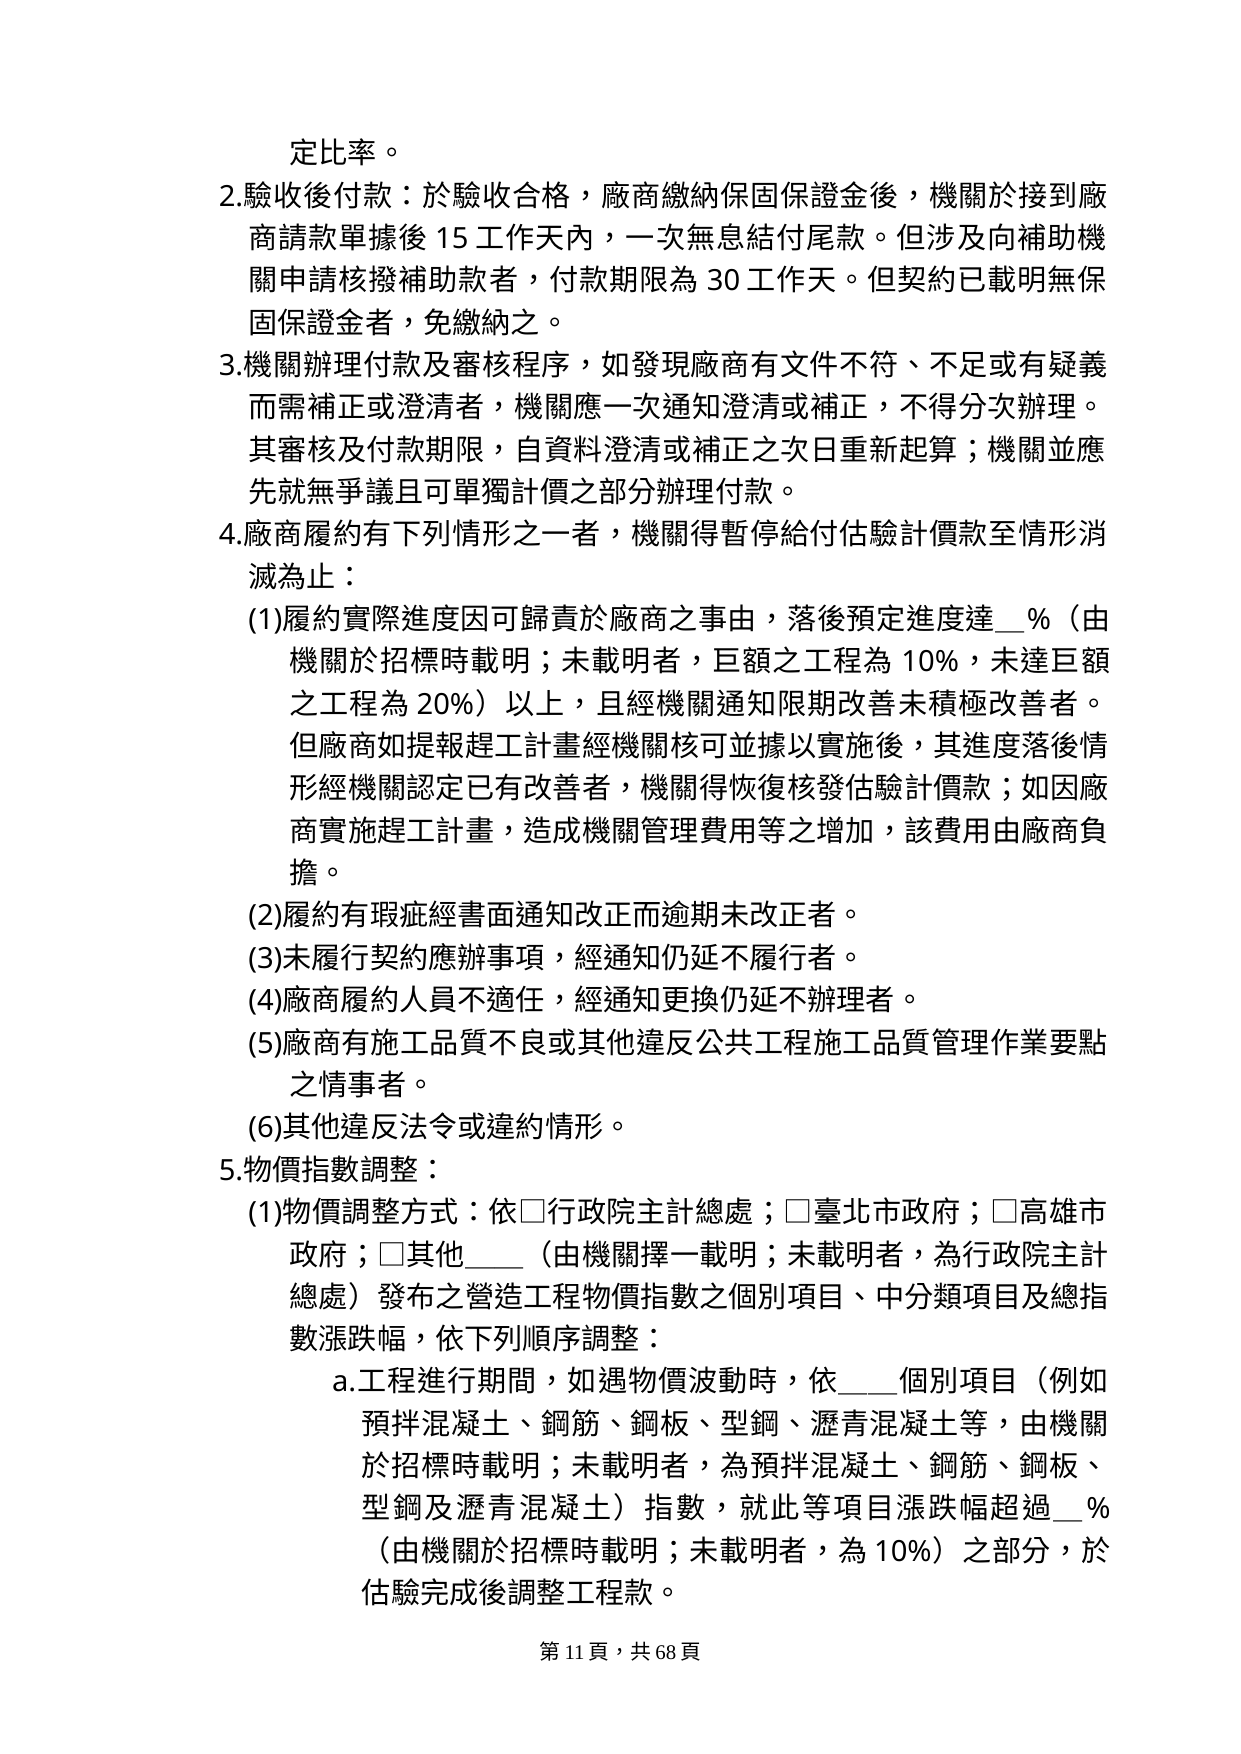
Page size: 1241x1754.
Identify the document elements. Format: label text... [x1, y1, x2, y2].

text 2.驗收後付款：於驗收合格，廠商繳納保固保證金後，機關於接到廠商請款單據後15工作天內，一次無息結付尾款。但涉及向補助機關申請核撥補助款者，付款期限為30工作天。但契約已載明無保固保證金者，免繳納之。 [218, 172, 1108, 342]
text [248, 130, 1110, 172]
text 3.機關辦理付款及審核程序，如發現廠商有文件不符、不足或有疑義而需補正或澄清者，機關應一次通知澄清或補正，不得分次辦理。其審核及付款期限，自資料澄清或補正之次日重新起算；機關並應先就無爭議且可單獨計價之部分辦理付款。 [218, 342, 1108, 511]
text (2)履約有瑕疵經書面通知改正而逾期未改正者。 [248, 892, 1110, 934]
text (4)廠商履約人員不適任，經通知更換仍延不辦理者。 [248, 977, 1110, 1019]
text (1)履約實際進度因可歸責於廠商之事由，落後預定進度達＿%（由機關於招標時載明；未載明者，巨額之工程為10%，未達巨額之工程為20%）以上，且經機關通知限期改善未積極改善者。但廠商如提報趕工計畫經機關核可並據以實施後，其進度落後情形經機關認定已有改善者，機關得恢復核發估驗計價款；如因廠商實施趕工計畫，造成機關管理費用等之增加，該費用由廠商負擔。 [248, 596, 1110, 892]
text 4.廠商履約有下列情形之一者，機關得暫停給付估驗計價款至情形消滅為止： [218, 511, 1108, 596]
text 5.物價指數調整： [218, 1146, 1108, 1189]
text (3)未履行契約應辦事項，經通知仍延不履行者。 [248, 934, 1110, 977]
text (6)其他違反法令或違約情形。 [248, 1104, 1110, 1146]
text (1)物價調整方式：依□行政院主計總處；□臺北市政府；□高雄市政府；□其他＿＿（由機關擇一載明；未載明者，為行政院主計總處）發布之營造工程物價指數之個別項目、中分類項目及總指數漲跌幅，依下列順序調整： [248, 1189, 1110, 1358]
text a.工程進行期間，如遇物價波動時，依＿＿個別項目（例如預拌混凝土、鋼筋、鋼板、型鋼、瀝青混凝土等，由機關於招標時載明；未載明者，為預拌混凝土、鋼筋、鋼板、型鋼及瀝青混凝土）指數，就此等項目漲跌幅超過＿%（由機關於招標時載明；未載明者，為10%）之部分，於估驗完成後調整工程款。 [332, 1358, 1110, 1612]
text (5)廠商有施工品質不良或其他違反公共工程施工品質管理作業要點之情事者。 [248, 1019, 1110, 1104]
